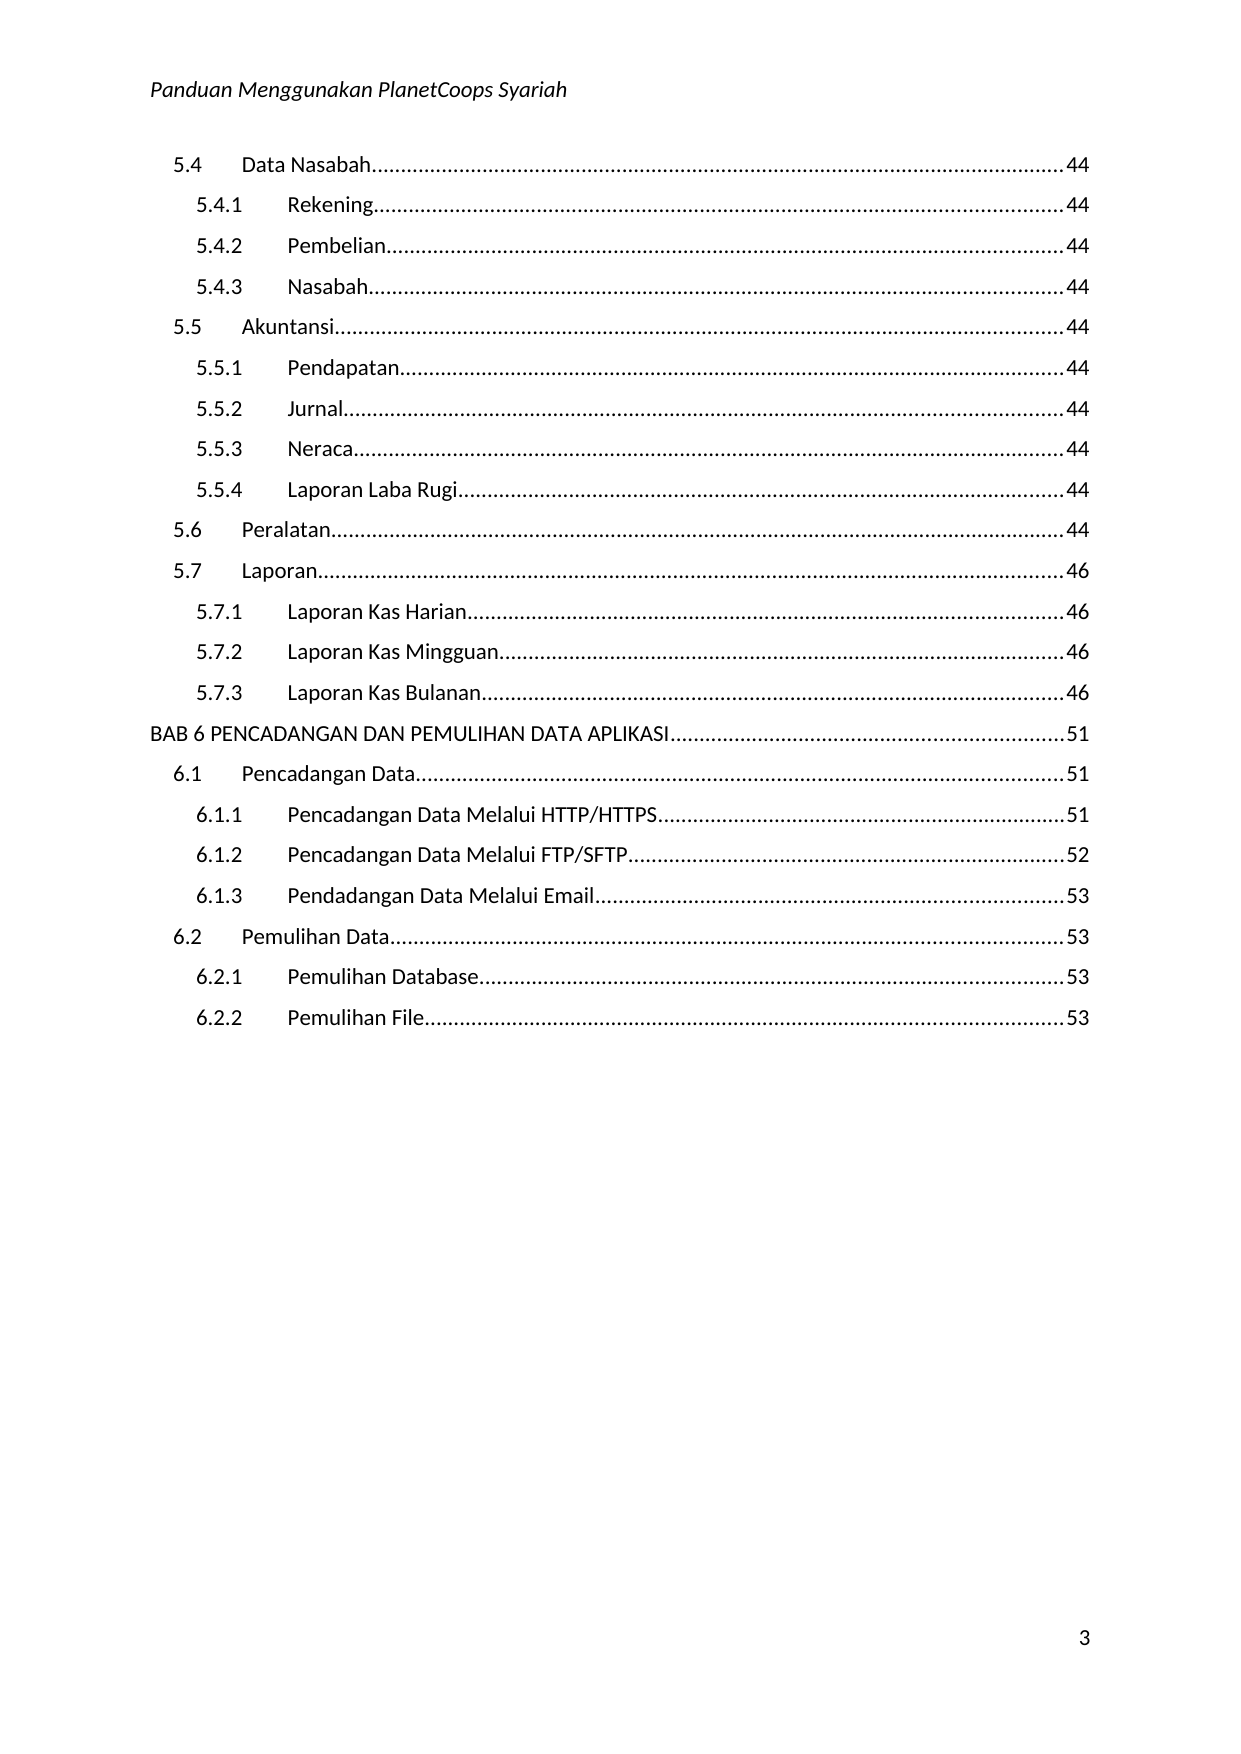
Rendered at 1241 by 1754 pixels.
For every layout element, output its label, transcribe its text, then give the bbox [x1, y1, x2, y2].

text 5.5.2 Jurnal 44 [196, 394, 1090, 422]
text 5.4 Data Nasabah 44 [173, 150, 1090, 178]
text 6.2 Pemulihan Data 53 [173, 922, 1090, 950]
text 5.5.1 Pendapatan 44 [196, 353, 1090, 381]
text BAB 6 PENCADANGAN DAN PEMULIHAN DATA APLIKASI 51 [150, 719, 1090, 747]
text 6.1.3 Pendadangan Data Melalui Email 53 [196, 881, 1090, 909]
text 6.2.2 Pemulihan File 53 [196, 1003, 1090, 1031]
text 5.4.1 Rekening 44 [196, 191, 1090, 219]
text 5.5 Akuntansi 44 [173, 312, 1090, 341]
text 6.1.2 Pencadangan Data Melalui FTP/SFTP 52 [196, 841, 1090, 869]
text 5.6 Peralatan 44 [173, 516, 1090, 544]
text 5.7.1 Laporan Kas Harian 46 [196, 597, 1090, 625]
text 5.7.3 Laporan Kas Bulanan 46 [196, 678, 1090, 706]
text 5.5.3 Neraca 44 [196, 434, 1090, 462]
text 5.7 Laporan 46 [173, 556, 1090, 584]
text 6.2.1 Pemulihan Database 53 [196, 962, 1090, 991]
text 6.1 Pencadangan Data 51 [173, 759, 1090, 787]
text 5.4.2 Pembelian 44 [196, 231, 1090, 259]
text 6.1.1 Pencadangan Data Melalui HTTP/HTTPS 51 [196, 800, 1090, 828]
text 5.4.3 Nasabah 44 [196, 272, 1090, 300]
text 5.5.4 Laporan Laba Rugi 44 [196, 475, 1090, 503]
text 5.7.2 Laporan Kas Mingguan 46 [196, 637, 1090, 666]
